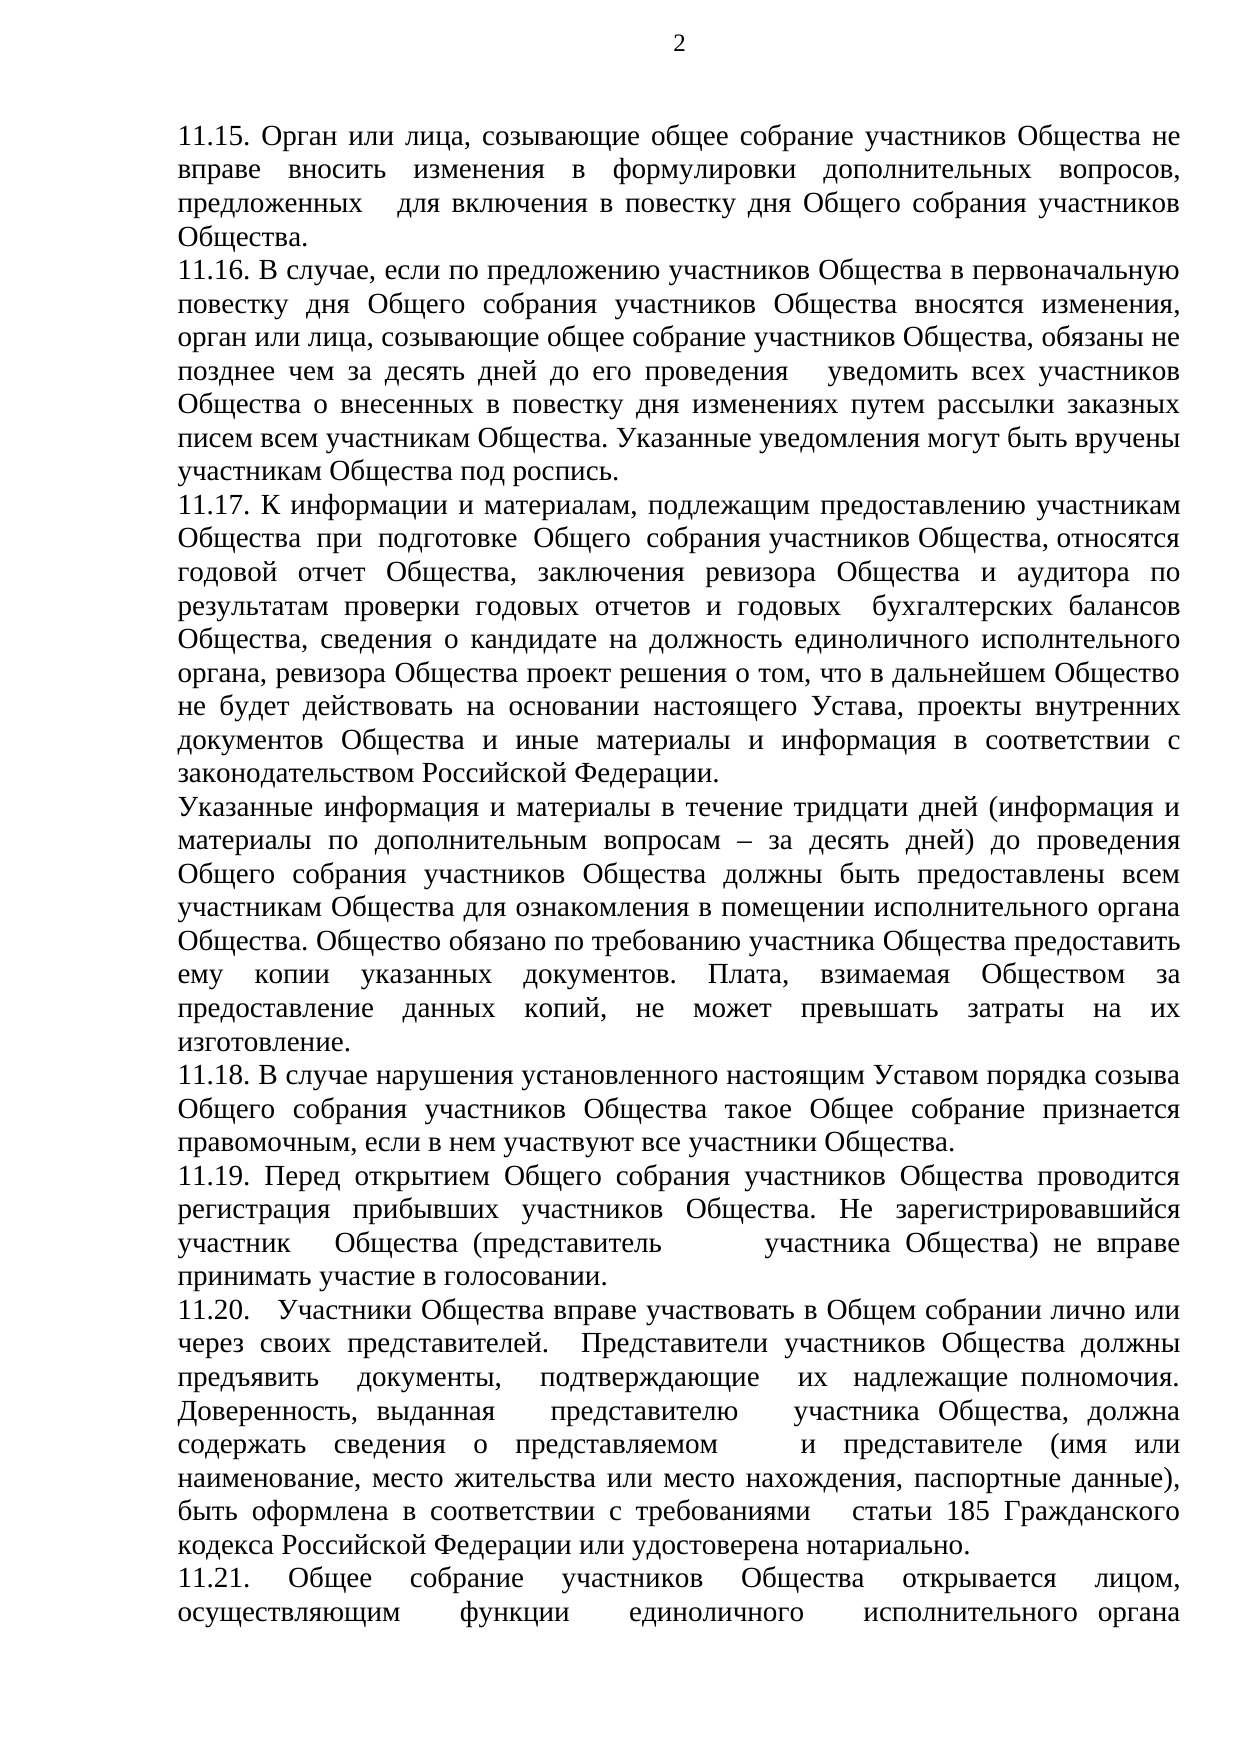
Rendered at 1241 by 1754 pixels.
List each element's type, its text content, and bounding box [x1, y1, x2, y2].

text 11.19. Перед открытием Общего собрания участников Общества проводится регистрация прибывших участников Общества. Не зарегистрировавшийся участник Общества (представитель участника Общества) не вправе принимать участие в голосовании. [177, 1158, 1181, 1292]
text 11.15. Орган или лица, созывающие общее собрание участников Общества не вправе вносить изменения в формулировки дополнительных вопросов, предложенных для включения в повестку дня Общего собрания участников Общества. [177, 118, 1181, 252]
text Указанные информация и материалы в течение тридцати дней (информация и материалы по дополнительным вопросам – за десять дней) до проведения Общего собрания участников Общества должны быть предоставлены всем участникам Общества для ознакомления в помещении исполнительного органа Общества. Общество обязано по требованию участника Общества предоставить ему копии указанных документов. Плата, взимаемая Обществом за предоставление данных копий, не может превышать затраты на их изготовление. [177, 789, 1181, 1057]
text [177, 1560, 1181, 1627]
text 11.16. В случае, если по предложению участников Общества в первоначальную повестку дня Общего собрания участников Общества вносятся изменения, орган или лица, созывающие общее собрание участников Общества, обязаны не позднее чем за десять дней до его проведения уведомить всех участников Общества о внесенных в повестку дня изменениях путем рассылки заказных писем всем участникам Общества. Указанные уведомления могут быть вручены участникам Общества под роспись. [177, 252, 1181, 487]
text 11.18. В случае нарушения установленного настоящим Уставом порядка созыва Общего собрания участников Общества такое Общее собрание признается правомочным, если в нем участвуют все участники Общества. [177, 1057, 1181, 1158]
text 11.20. Участники Общества вправе участвовать в Общем собрании лично или через своих представителей. Представители участников Общества должны предъявить документы, подтверждающие их надлежащие полномочия. Доверенность, выданная представителю участника Общества, должна содержать сведения о представляемом и представителе (имя или наименование, место жительства или место нахождения, паспортные данные), быть оформлена в соответствии с требованиями статьи 185 Гражданского кодекса Российской Федерации или удостоверена нотариально. [177, 1292, 1181, 1560]
text 11.17. К информации и материалам, подлежащим предоставлению участникам Общества при подготовке Общего собрания участников Общества, относятся годовой отчет Общества, заключения ревизора Общества и аудитора по результатам проверки годовых отчетов и годовых бухгалтерских балансов Общества, сведения о кандидате на должность единоличного исполнтельного органа, ревизора Общества проект решения о том, что в дальнейшем Общество не будет действовать на основании настоящего Устава, проекты внутренних документов Общества и иные материалы и информация в соответствии с законодательством Российской Федерации. [177, 487, 1181, 789]
